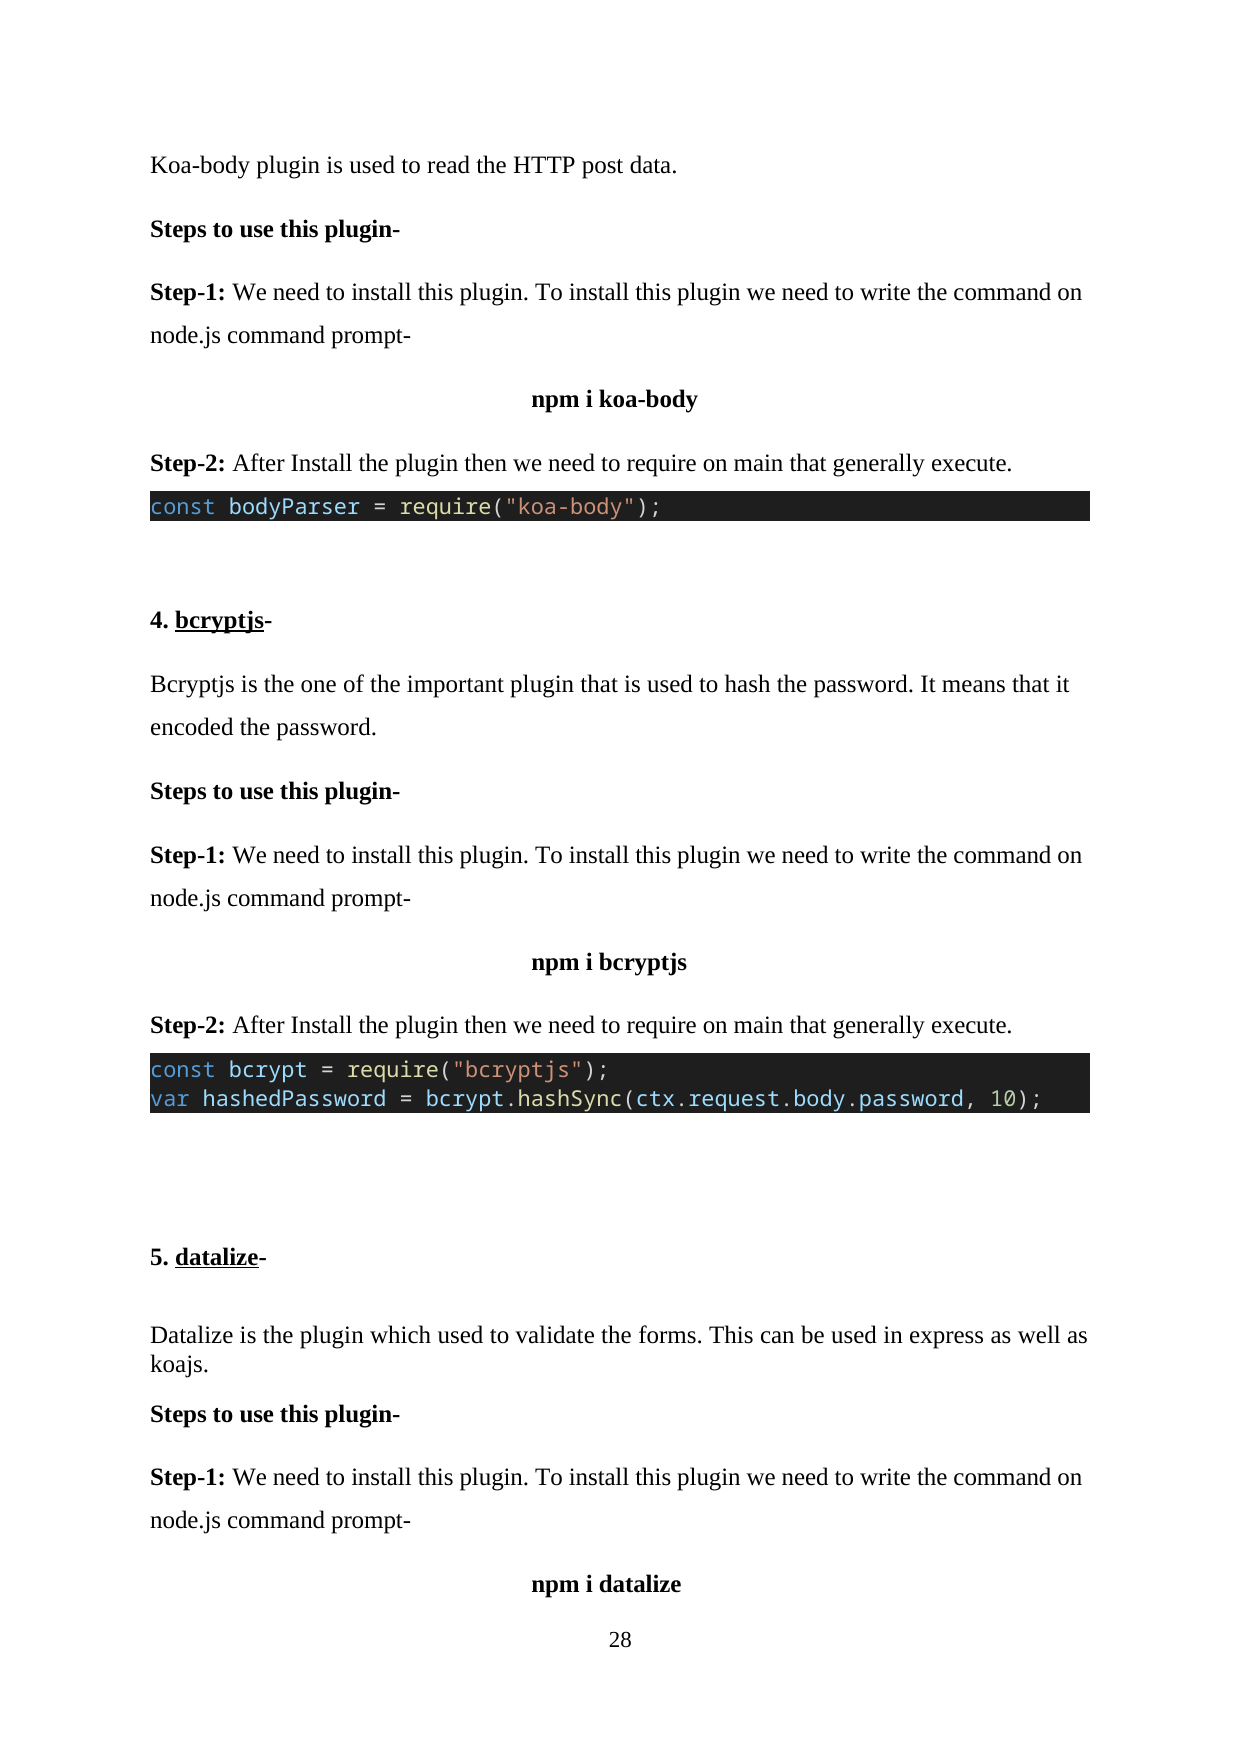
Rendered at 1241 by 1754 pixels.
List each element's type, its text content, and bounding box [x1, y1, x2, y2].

text Step-2: After Install the plugin then we need to require on main that generally execute. [150, 1010, 1090, 1039]
text Step-1: We need to install this plugin. To install this plugin we need to write the command on node.js command prompt- [150, 840, 1090, 912]
text Bcryptjs is the one of the important plugin that is used to hash the password. It means that it encoded the password. [150, 669, 1090, 741]
text npm i koa-body [150, 384, 1090, 413]
text npm i bcryptjs [150, 947, 1090, 975]
text const bcrypt = require("bcryptjs"); [150, 1053, 1090, 1083]
text 5. datalize- [150, 1242, 1090, 1271]
text var hashedPassword = bcrypt.hashSync(ctx.request.body.password, 10); [150, 1083, 1090, 1113]
text Koa-body plugin is used to read the HTTP post data. [150, 150, 1090, 179]
text Steps to use this plugin- [150, 214, 1090, 242]
text Step-1: We need to install this plugin. To install this plugin we need to write the command on node.js command prompt- [150, 1462, 1090, 1534]
text npm i datalize [150, 1569, 1090, 1598]
text Steps to use this plugin- [150, 1399, 1090, 1427]
text Step-1: We need to install this plugin. To install this plugin we need to write the command on node.js command prompt- [150, 277, 1090, 349]
text const bodyParser = require("koa-body"); [150, 491, 1090, 521]
text Step-2: After Install the plugin then we need to require on main that generally execute. [150, 448, 1090, 477]
text 4. bcryptjs- [150, 605, 1090, 634]
text Datalize is the plugin which used to validate the forms. This can be used in express as well as koajs. [150, 1321, 1090, 1378]
text Steps to use this plugin- [150, 776, 1090, 805]
